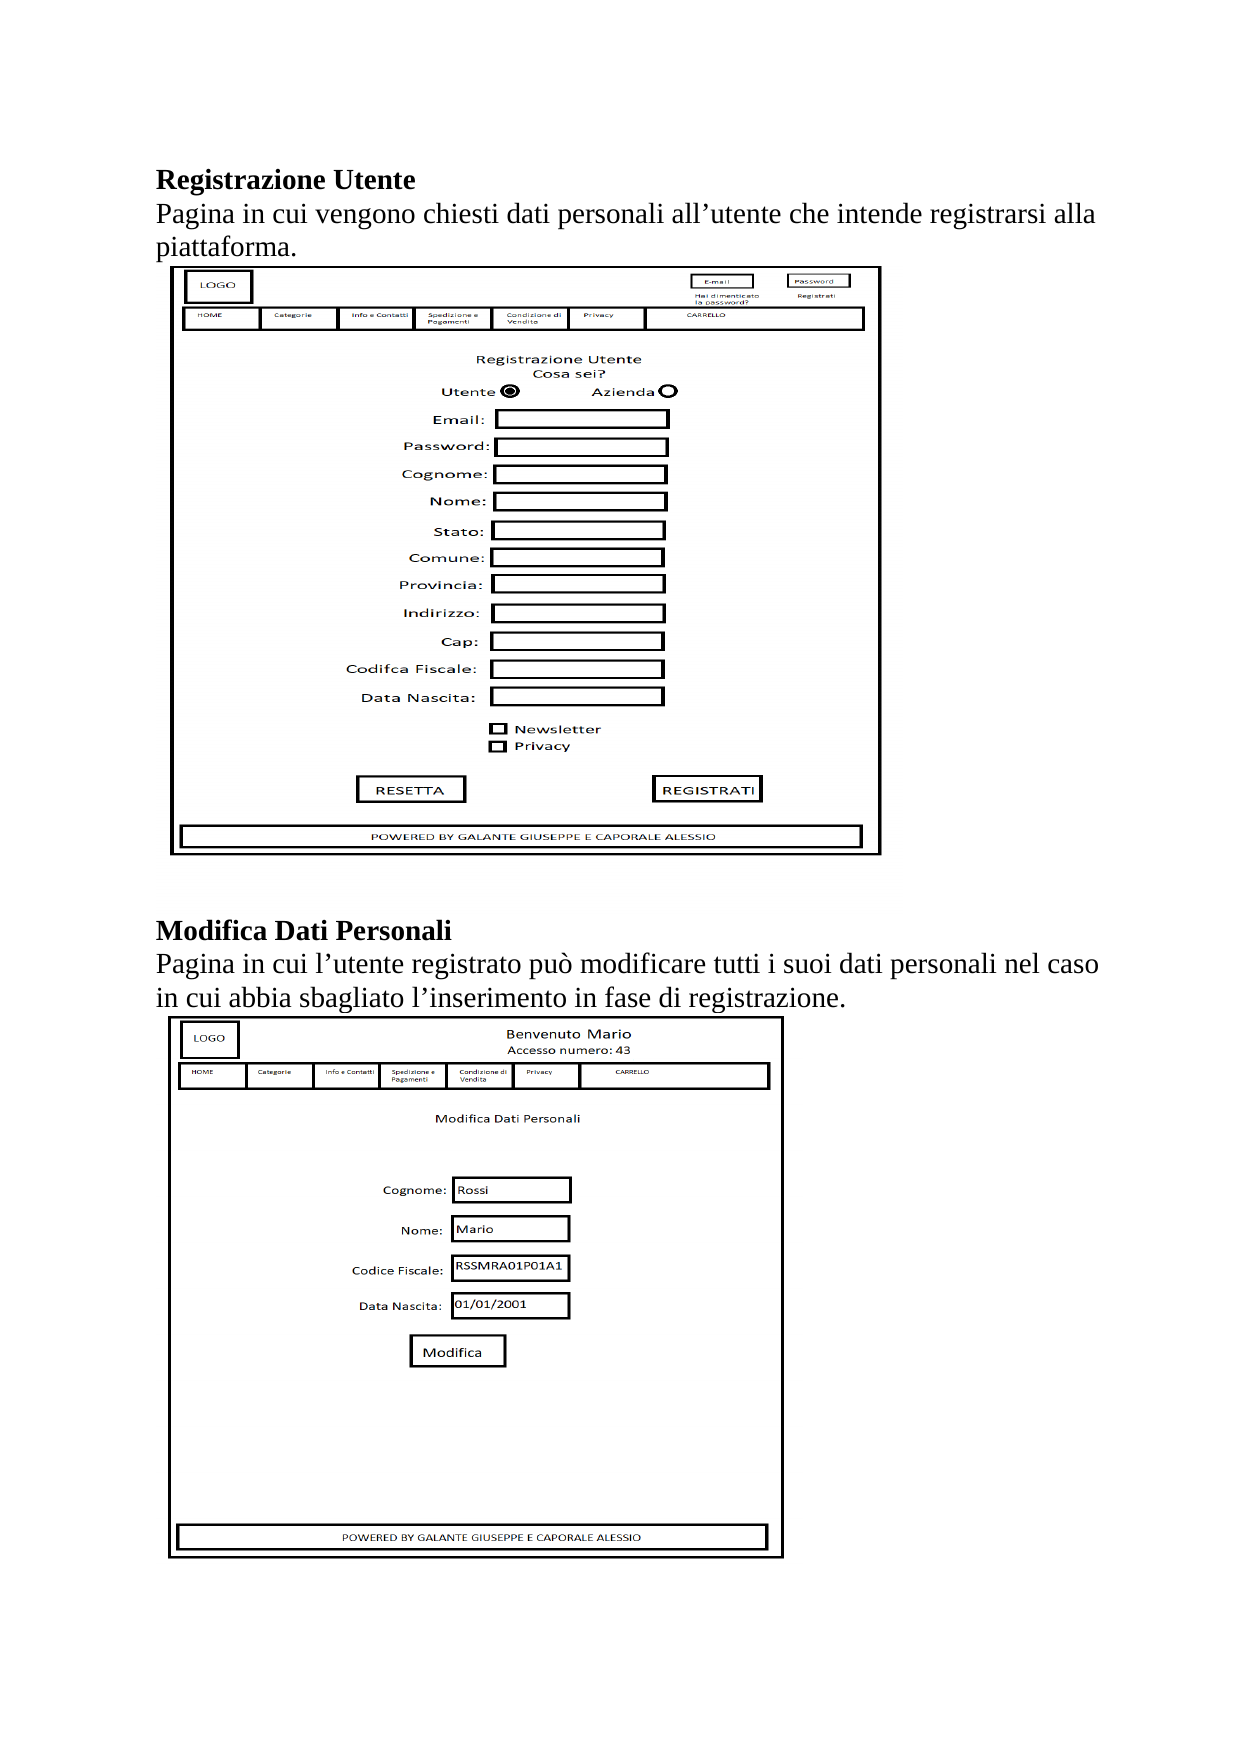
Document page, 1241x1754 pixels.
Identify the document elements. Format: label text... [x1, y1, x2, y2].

text Pagina in cui vengono chiesti dati personali all’utente che intende registrarsi alla piattaforma. [156, 196, 1122, 263]
picture [155, 1013, 803, 1564]
text Pagina in cui l’utente registrato può modificare tutti i suoi dati personali nel caso in cui abbia sbagliato l’inserimento in fase di registrazione. [156, 947, 1122, 1014]
picture [155, 263, 903, 914]
text Registrazione Utente [156, 162, 1122, 196]
text Modifica Dati Personali [156, 913, 1122, 947]
